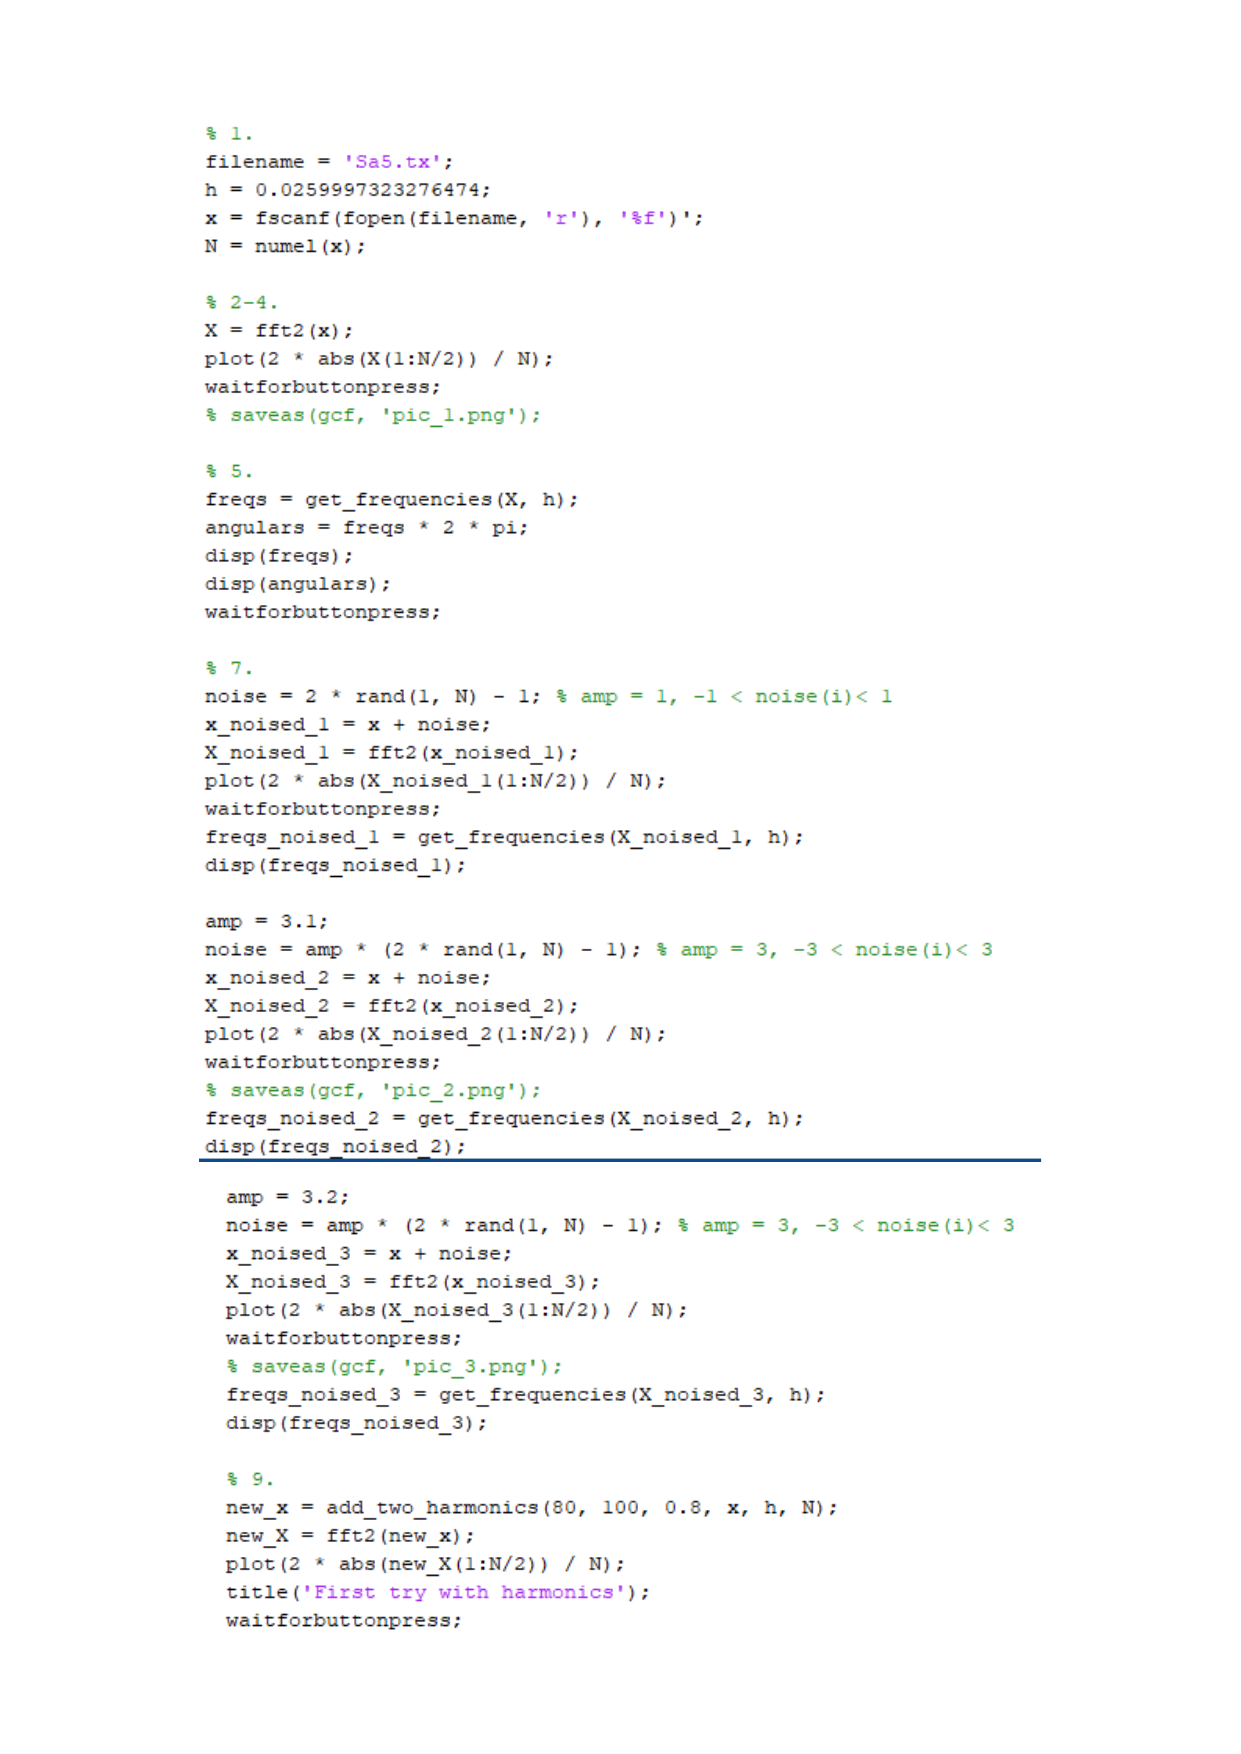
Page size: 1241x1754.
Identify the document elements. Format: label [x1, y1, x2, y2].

picture [221, 1186, 1020, 1636]
picture [199, 118, 1042, 1162]
